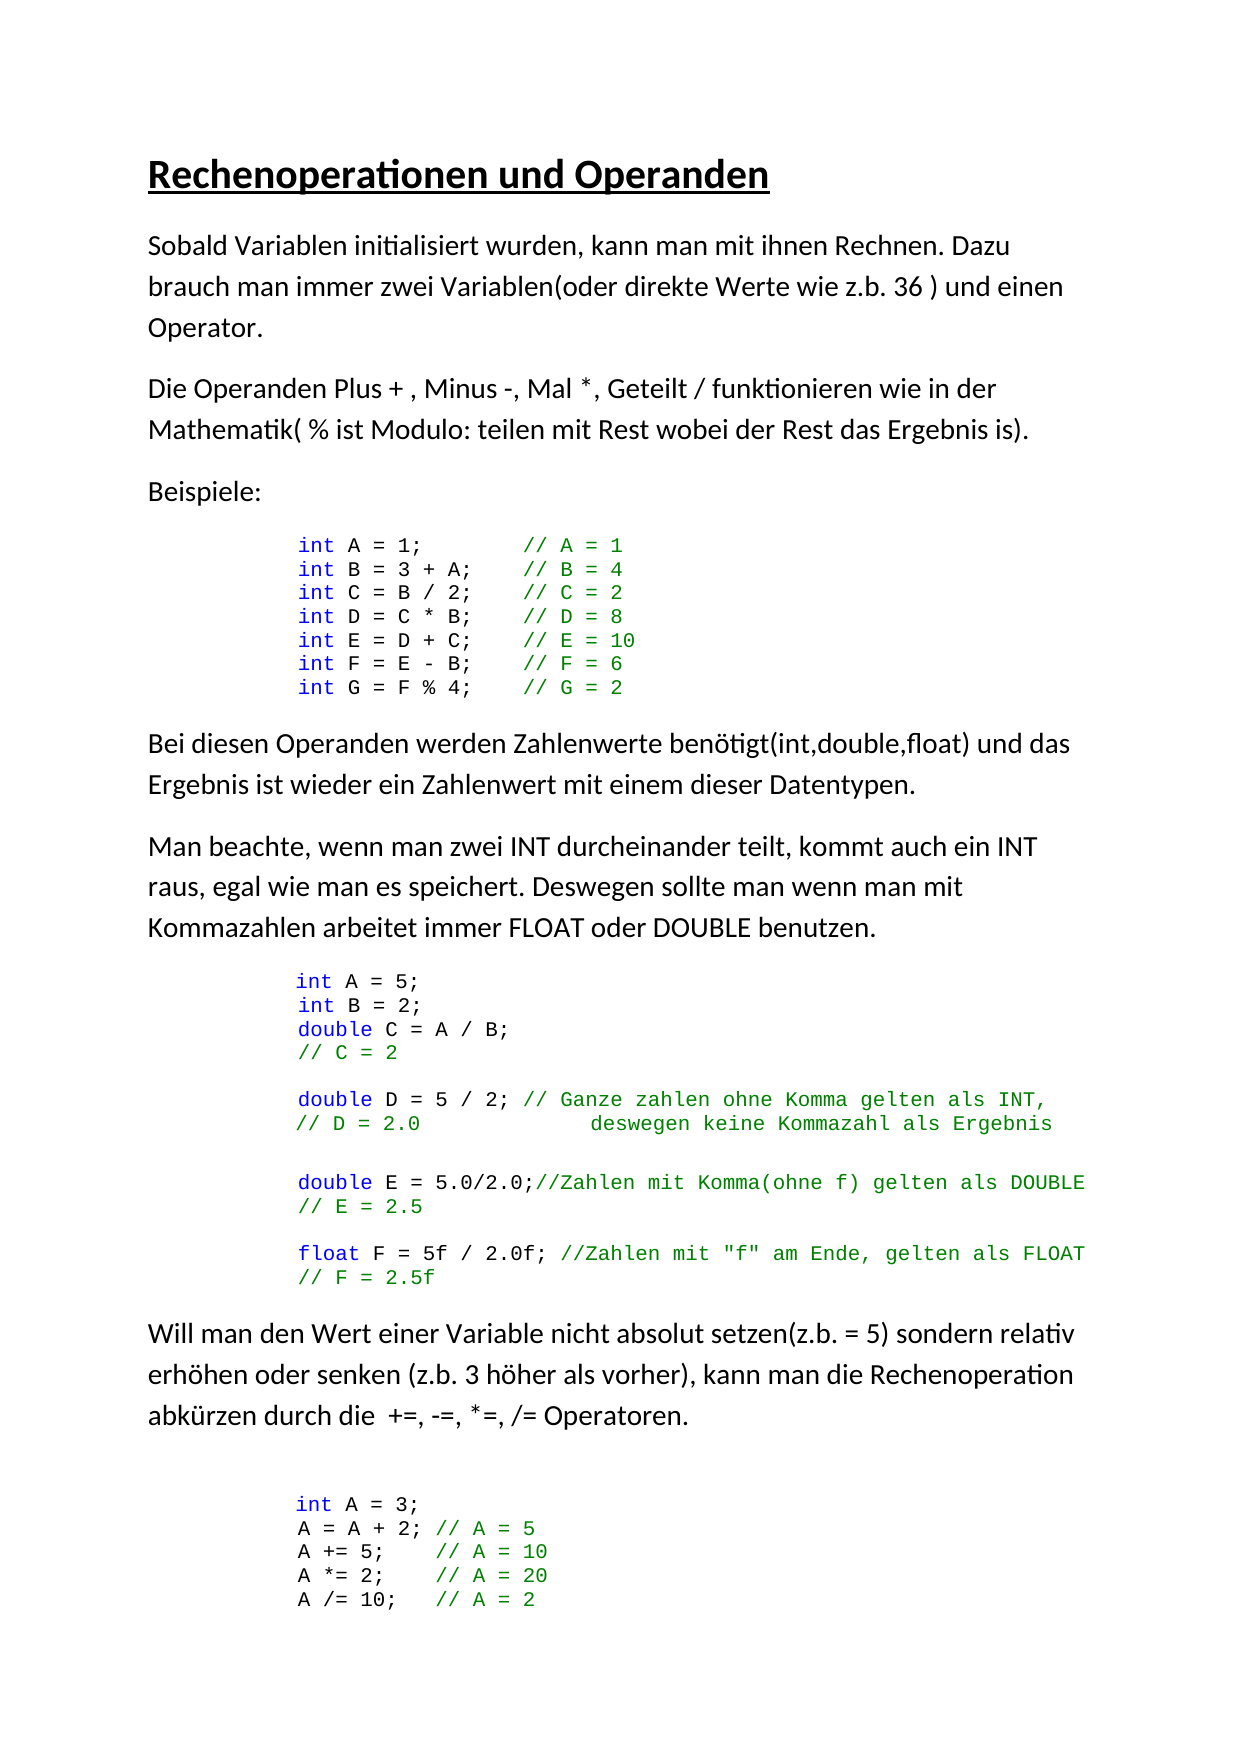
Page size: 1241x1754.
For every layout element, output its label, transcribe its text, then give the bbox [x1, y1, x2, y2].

text Beispiele: [148, 473, 1093, 509]
text int G = F % 4; // G = 2 [148, 677, 1093, 701]
text int A = 3; [148, 1494, 1093, 1518]
text int D = C * B; // D = 8 [148, 606, 1093, 629]
text int A = 1; // A = 1 [148, 535, 1093, 559]
text int F = E - B; // F = 6 [148, 653, 1093, 677]
text A = A + 2; // A = 5 [148, 1518, 1093, 1542]
text int E = D + C; // E = 10 [148, 629, 1093, 653]
text Bei diesen Operanden werden Zahlenwerte benötigt(int,double,float) und das Ergebnis ist wieder ein Zahlenwert mit einem dieser Datentypen. [148, 725, 1093, 801]
text // E = 2.5 [148, 1196, 1093, 1220]
text // F = 2.5f [148, 1267, 1093, 1291]
text Man beachte, wenn man zwei INT durcheinander teilt, kommt auch ein INT raus, egal wie man es speichert. Deswegen sollte man wenn man mit Kommazahlen arbeitet immer FLOAT oder DOUBLE benutzen. [148, 828, 1093, 945]
text Will man den Wert einer Variable nicht absolut setzen(z.b. = 5) sondern relativ erhöhen oder senken (z.b. 3 höher als vorher), kann man die Rechenoperation abkürzen durch die +=, -=, *=, /= Operatoren. [148, 1315, 1093, 1432]
text A /= 10; // A = 2 [148, 1589, 1093, 1612]
text Sobald Variablen initialisiert wurden, kann man mit ihnen Rechnen. Dazu brauch man immer zwei Variablen(oder direkte Werte wie z.b. 36 ) und einen Operator. [148, 227, 1093, 344]
text int A = 5; [148, 971, 1093, 995]
text A += 5; // A = 10 [148, 1542, 1093, 1565]
text int C = B / 2; // C = 2 [148, 582, 1093, 606]
text Die Operanden Plus + , Minus -, Mal *, Geteilt / funktionieren wie in der Mathematik( % ist Modulo: teilen mit Rest wobei der Rest das Ergebnis is). [148, 371, 1093, 447]
text double C = A / B; [148, 1018, 1093, 1042]
text Rechenoperationen und Operanden [148, 148, 1093, 198]
text // C = 2 [148, 1042, 1093, 1066]
text double E = 5.0/2.0;//Zahlen mit Komma(ohne f) gelten als DOUBLE [148, 1172, 1093, 1196]
text int B = 2; [148, 995, 1093, 1018]
text double D = 5 / 2; // Ganze zahlen ohne Komma gelten als INT, // D = 2.0 deswegen keine Kommazahl als Ergebnis [148, 1089, 1093, 1137]
text float F = 5f / 2.0f; //Zahlen mit "f" am Ende, gelten als FLOAT [148, 1243, 1093, 1267]
text A *= 2; // A = 20 [148, 1565, 1093, 1589]
text int B = 3 + A; // B = 4 [148, 559, 1093, 582]
